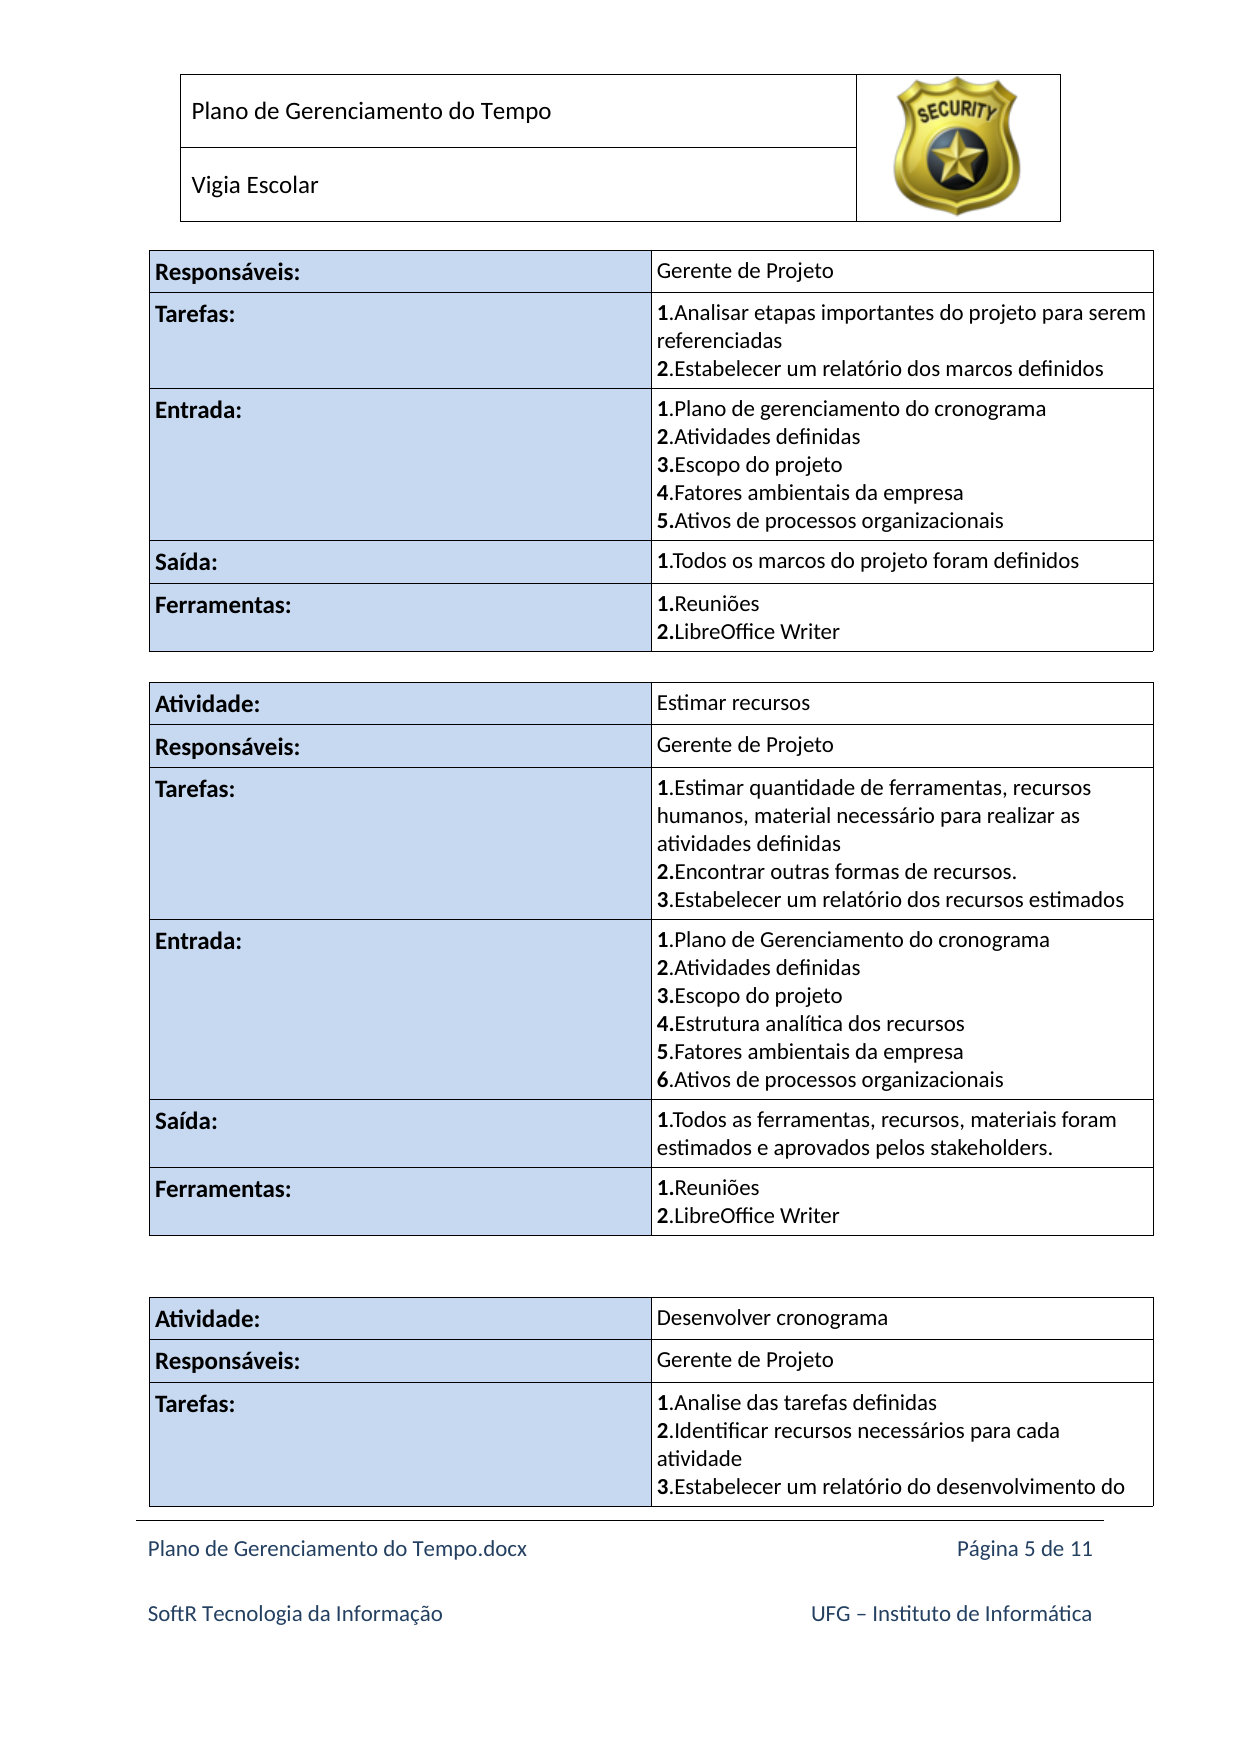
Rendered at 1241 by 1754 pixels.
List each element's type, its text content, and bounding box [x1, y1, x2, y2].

table_cell Gerente de Projeto [652, 725, 1153, 767]
picture [885, 74, 1032, 221]
table_cell Entrada: [150, 920, 651, 1099]
table_cell Saída: [150, 1100, 651, 1167]
table_cell Gerente de Projeto [652, 251, 1153, 292]
table_cell Responsáveis: [150, 1340, 651, 1382]
table_header Atividade: [150, 683, 651, 724]
table_header Atividade: [150, 1298, 651, 1339]
table_header Desenvolver cronograma [652, 1298, 1153, 1339]
table_cell Ferramentas: [150, 584, 651, 651]
table_cell 1.Plano de Gerenciamento do cronograma 2.Atividades definidas 3.Escopo do projeto 4.Estrutura analítica dos recursos 5.Fatores ambientais da empresa 6.Ativos de processos organizacionais [652, 920, 1153, 1099]
table_cell 1.Analisar etapas importantes do projeto para serem referenciadas 2.Estabelecer um relatório dos marcos definidos [652, 293, 1153, 388]
table_cell 1.Reuniões 2.LibreOffice Writer [652, 584, 1153, 651]
table_cell Responsáveis: [150, 251, 651, 292]
table_cell Gerente de Projeto [652, 1340, 1153, 1382]
table_cell Entrada: [150, 389, 651, 540]
table_cell Tarefas: [150, 768, 651, 919]
table_cell Tarefas: [150, 293, 651, 388]
table_cell Tarefas: [150, 1383, 651, 1506]
table_cell 1.Todos os marcos do projeto foram definidos [652, 541, 1153, 583]
table_cell Ferramentas: [150, 1168, 651, 1235]
table_cell 1.Plano de gerenciamento do cronograma 2.Atividades definidas 3.Escopo do projeto 4.Fatores ambientais da empresa 5.Ativos de processos organizacionais [652, 389, 1153, 540]
table_cell 1.Todos as ferramentas, recursos, materiais foram estimados e aprovados pelos stakeholders. [652, 1100, 1153, 1167]
table_cell Responsáveis: [150, 725, 651, 767]
table_cell 1.Reuniões 2.LibreOffice Writer [652, 1168, 1153, 1235]
table_cell 1.Estimar quantidade de ferramentas, recursos humanos, material necessário para realizar as atividades definidas 2.Encontrar outras formas de recursos. 3.Estabelecer um relatório dos recursos estimados [652, 768, 1153, 919]
table_header Estimar recursos [652, 683, 1153, 724]
table_cell Saída: [150, 541, 651, 583]
table_cell 1.Analise das tarefas definidas 2.Identificar recursos necessários para cada atividade 3.Estabelecer um relatório do desenvolvimento do cronograma [652, 1383, 1153, 1506]
